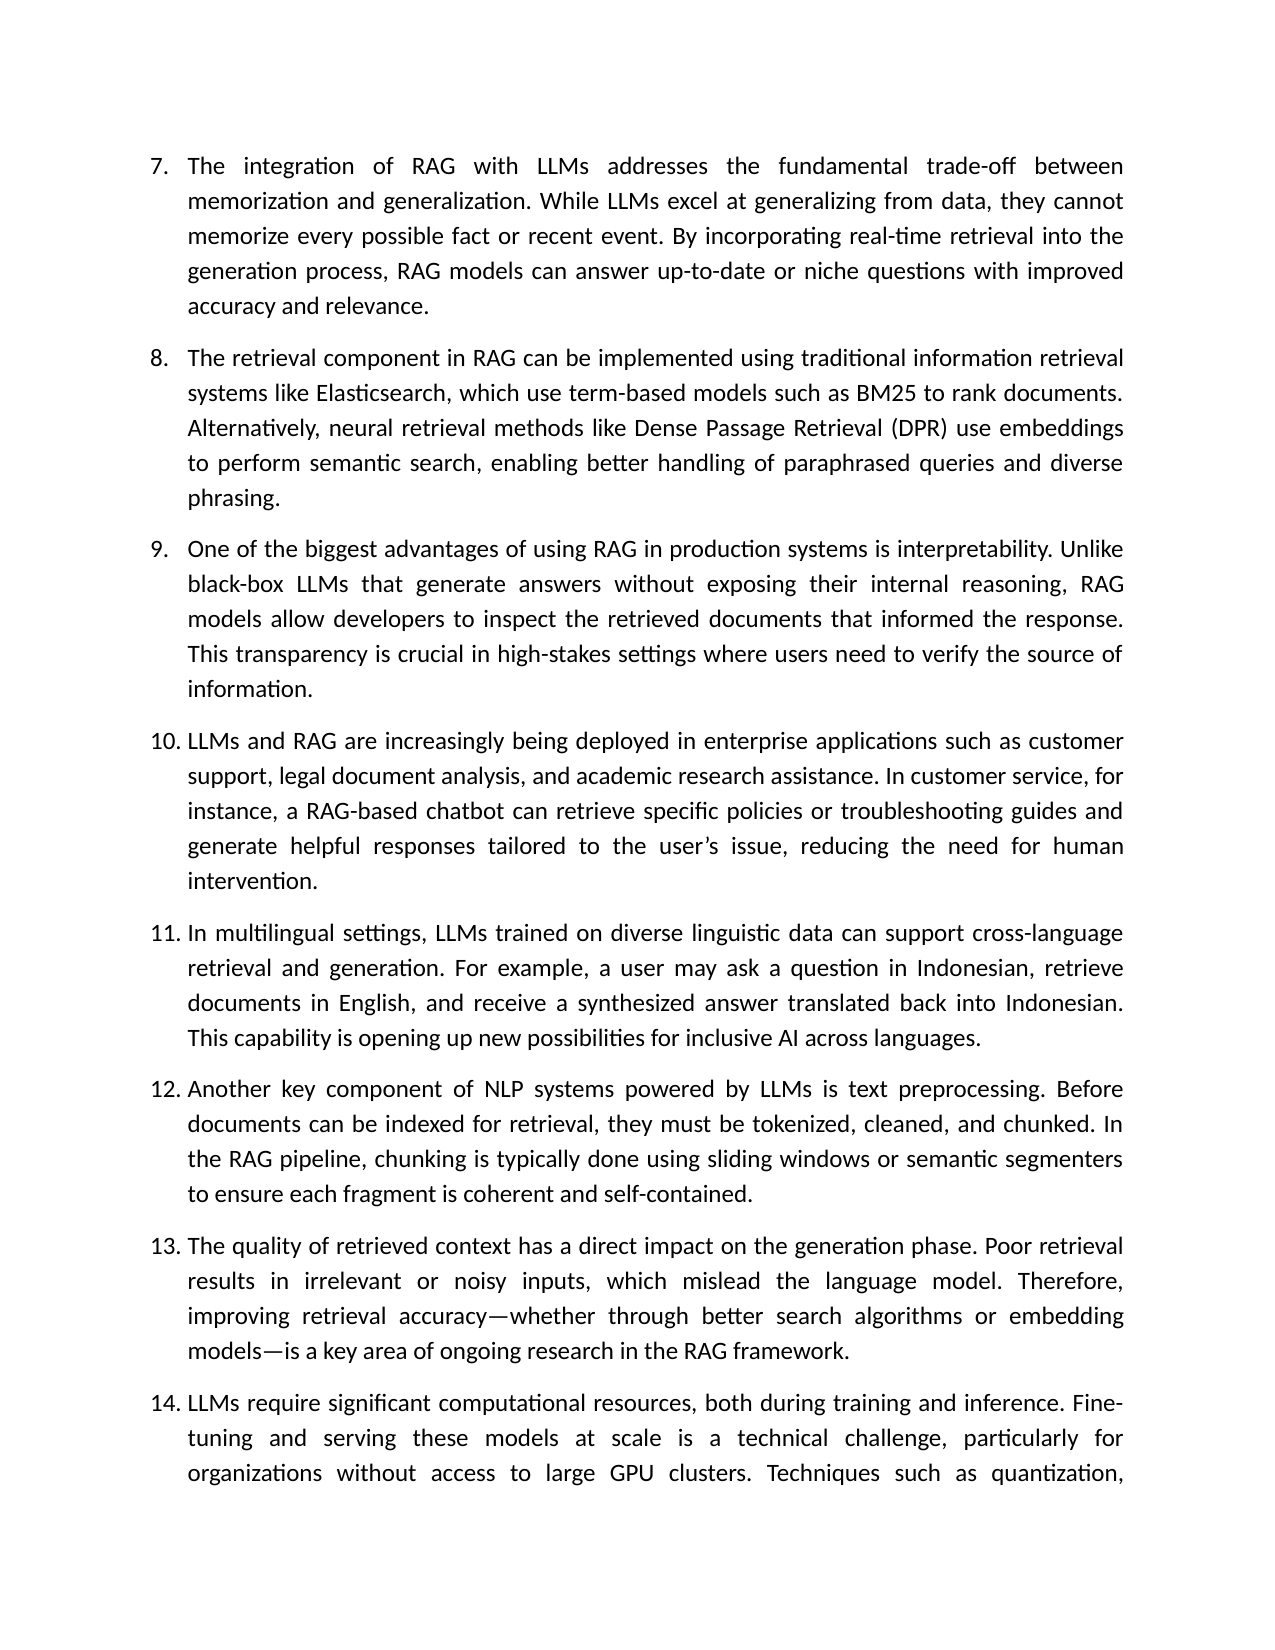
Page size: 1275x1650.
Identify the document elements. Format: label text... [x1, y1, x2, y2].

list The retrieval component in RAG can be implemented using traditional information retrieval systems like Elasticsearch, which use term-based models such as BM25 to rank documents. Alternatively, neural retrieval methods like Dense Passage Retrieval (DPR) use embeddings to perform semantic search, enabling better handling of paraphrased queries and diverse phrasing. [150, 342, 1125, 512]
list LLMs and RAG are increasingly being deployed in enterprise applications such as customer support, legal document analysis, and academic research assistance. In customer service, for instance, a RAG-based chatbot can retrieve specific policies or troubleshooting guides and generate helpful responses tailored to the user’s issue, reducing the need for human intervention. [150, 725, 1125, 896]
list One of the biggest advantages of using RAG in production systems is interpretability. Unlike black-box LLMs that generate answers without exposing their internal reasoning, RAG models allow developers to inspect the retrieved documents that informed the response. This transparency is crucial in high-stakes settings where users need to verify the source of information. [150, 533, 1125, 704]
list The integration of RAG with LLMs addresses the fundamental trade-off between memorization and generalization. While LLMs excel at generalizing from data, they cannot memorize every possible fact or recent event. By incorporating real-time retrieval into the generation process, RAG models can answer up-to-date or niche questions with improved accuracy and relevance. [150, 150, 1125, 321]
list Another key component of NLP systems powered by LLMs is text preprocessing. Before documents can be indexed for retrieval, they must be tokenized, cleaned, and chunked. In the RAG pipeline, chunking is typically done using sliding windows or semantic segmenters to ensure each fragment is coherent and self-contained. [150, 1073, 1125, 1209]
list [150, 1387, 1125, 1487]
list In multilingual settings, LLMs trained on diverse linguistic data can support cross-language retrieval and generation. For example, a user may ask a question in Indonesian, retrieve documents in English, and receive a synthesized answer translated back into Indonesian. This capability is opening up new possibilities for inclusive AI across languages. [150, 917, 1125, 1052]
list The quality of retrieved context has a direct impact on the generation phase. Poor retrieval results in irrelevant or noisy inputs, which mislead the language model. Therefore, improving retrieval accuracy—whether through better search algorithms or embedding models—is a key area of ongoing research in the RAG framework. [150, 1230, 1125, 1366]
